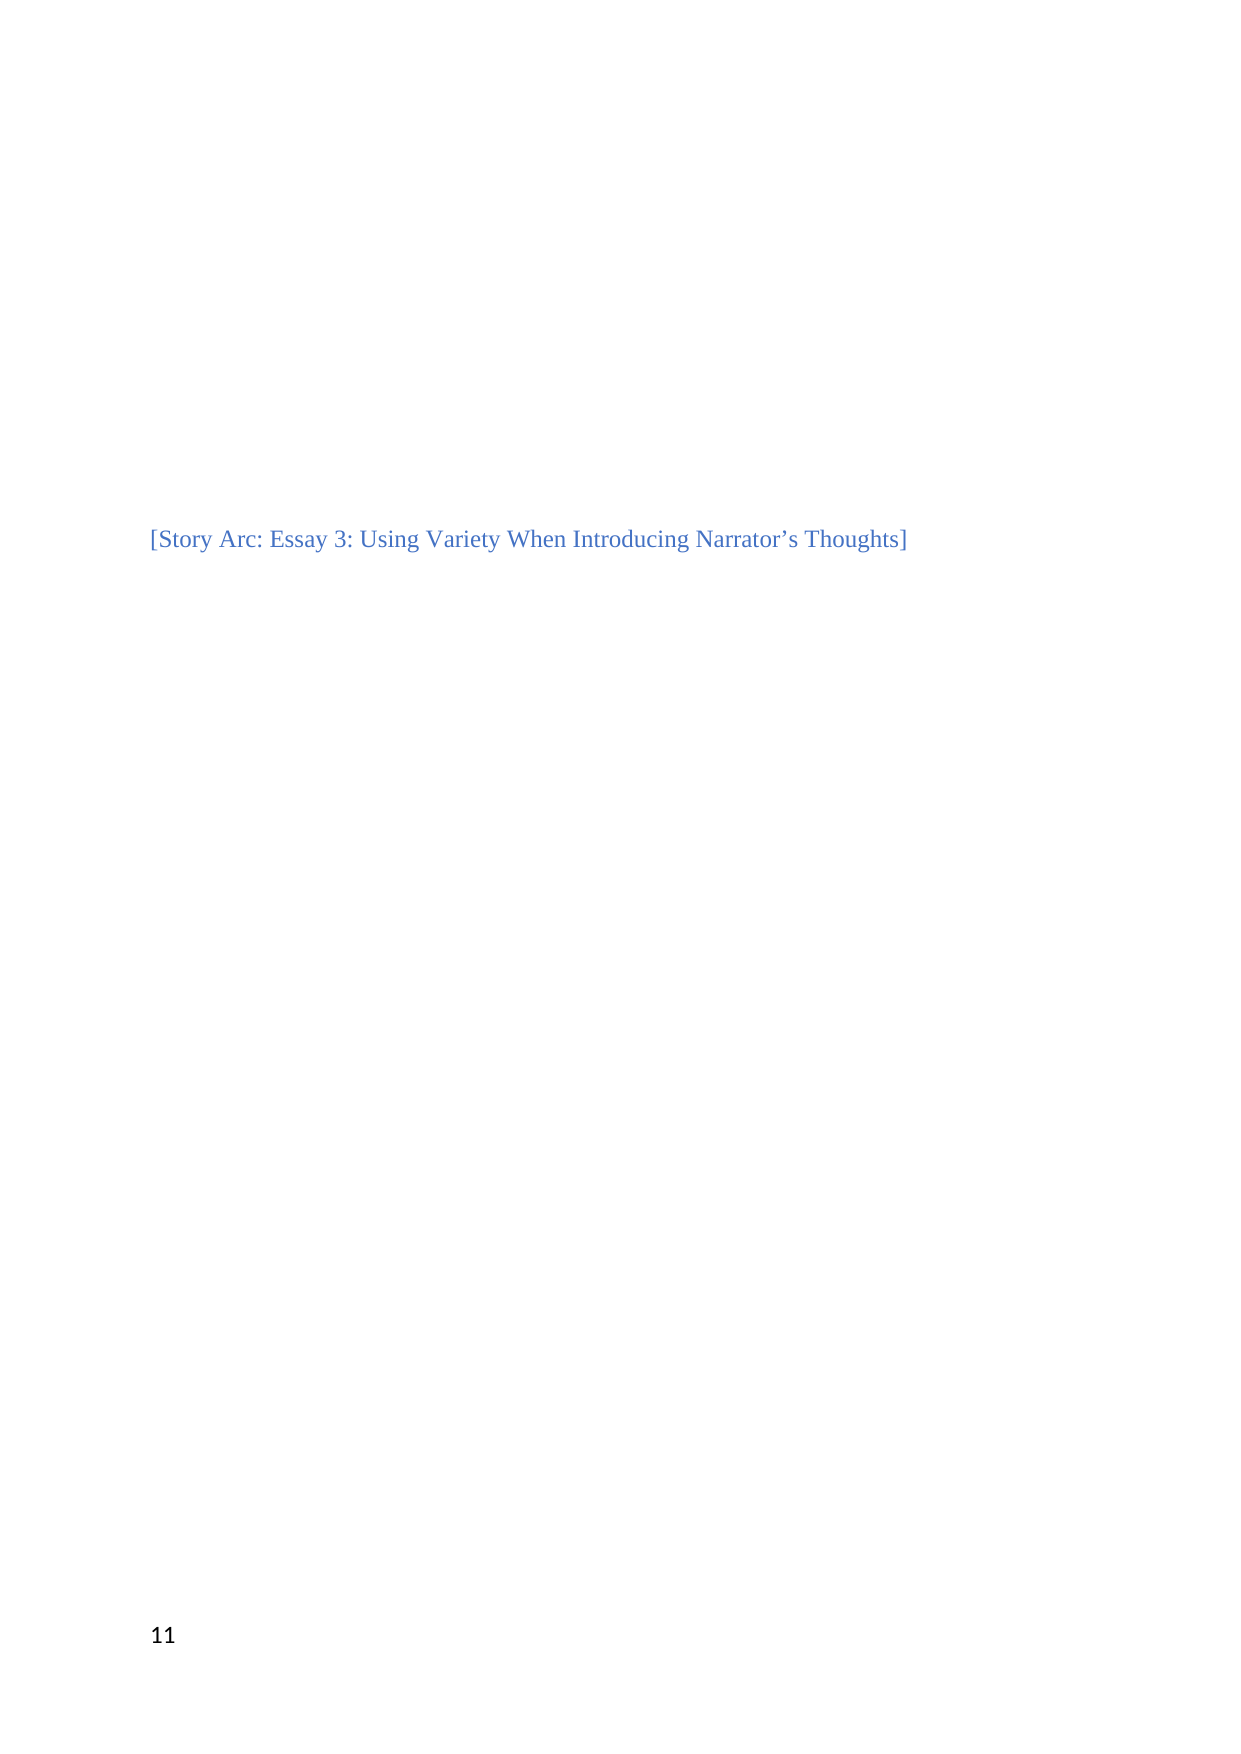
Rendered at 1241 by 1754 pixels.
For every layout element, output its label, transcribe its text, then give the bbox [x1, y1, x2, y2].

text [Story Arc: Essay 3: Using Variety When Introducing Narrator’s Thoughts] [150, 524, 1090, 552]
